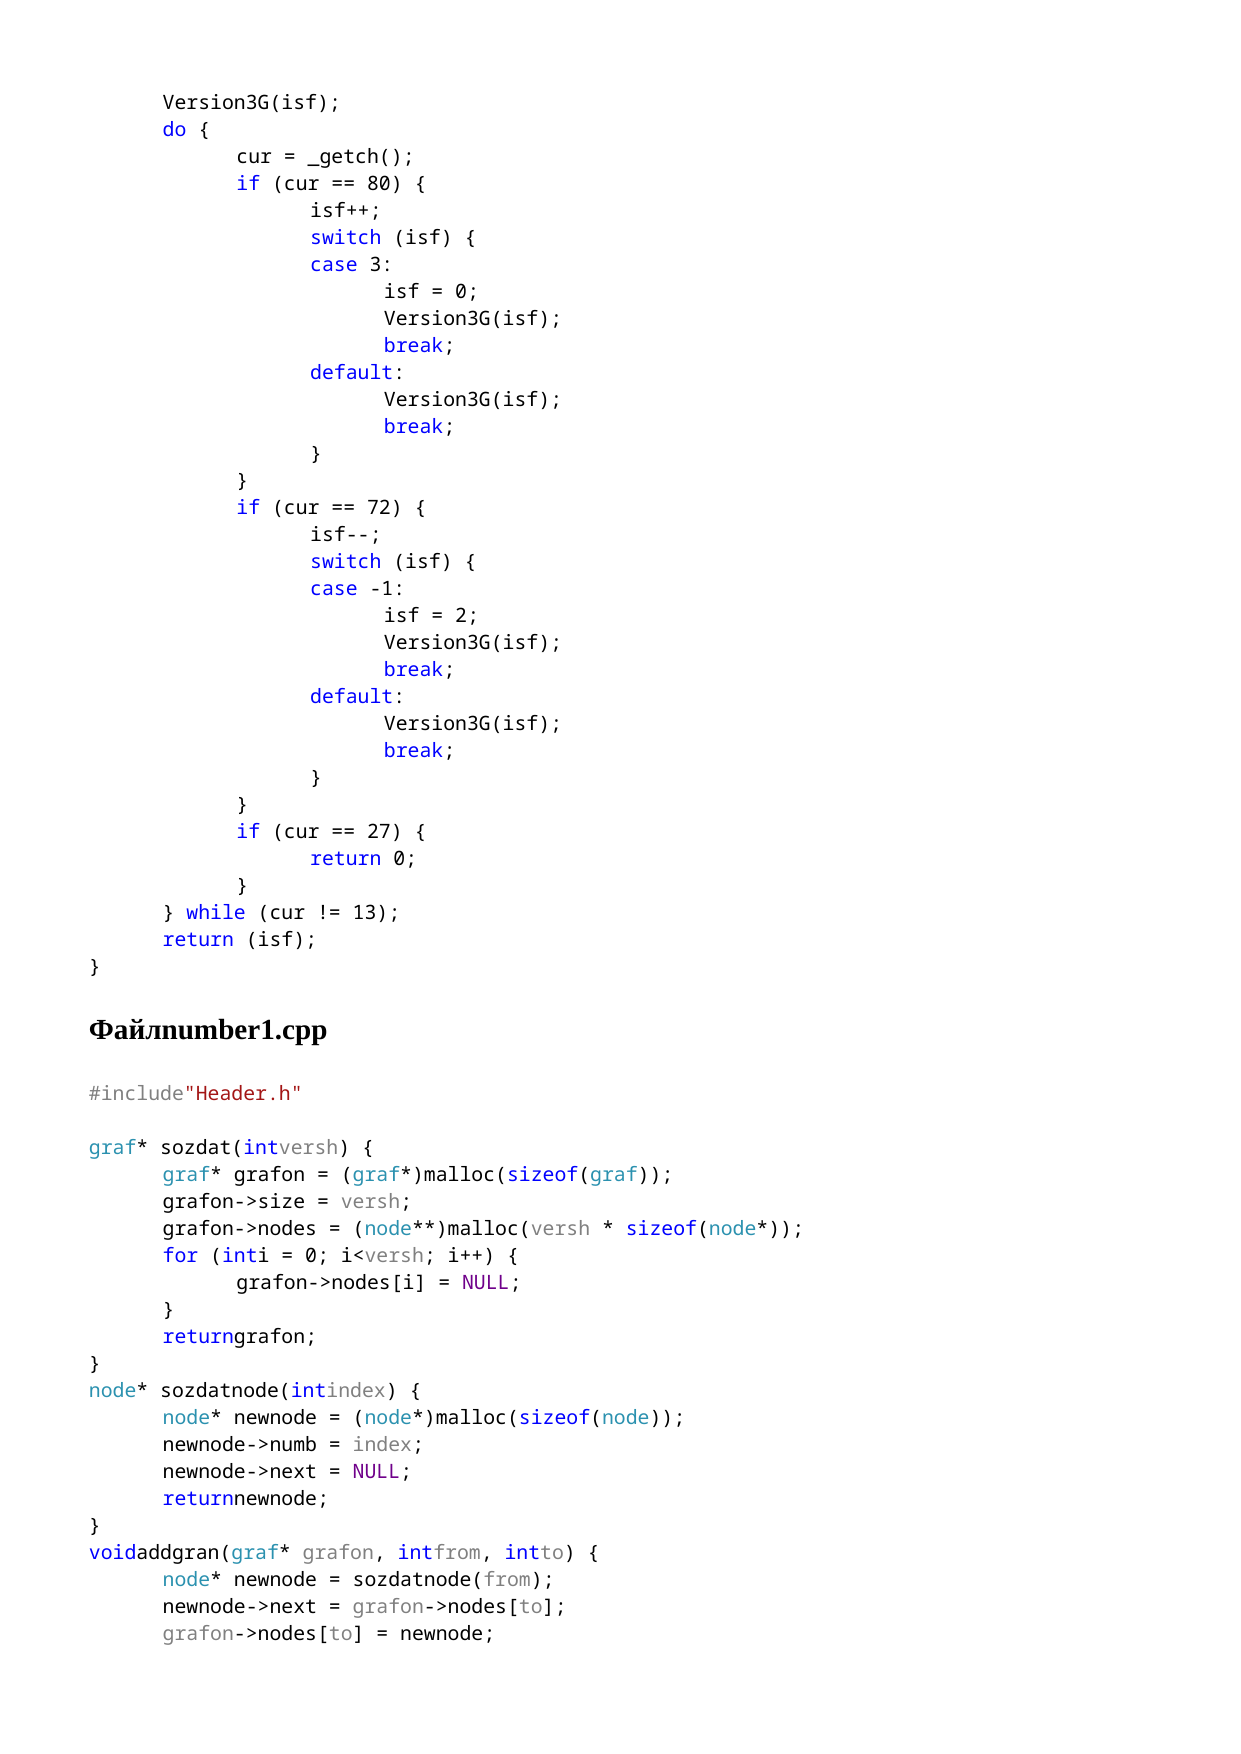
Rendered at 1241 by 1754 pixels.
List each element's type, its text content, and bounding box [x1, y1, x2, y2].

text } [89, 466, 1152, 493]
text Version3G(isf); [89, 304, 1152, 331]
text } [89, 952, 1152, 979]
text grafon->nodes[i] = NULL; [89, 1268, 1152, 1295]
text cur = _getch(); [89, 143, 1152, 169]
text isf++; [89, 197, 1152, 223]
text do { [89, 116, 1152, 143]
text case 3: [89, 251, 1152, 277]
text newnode->numb = index; [89, 1430, 1152, 1457]
text break; [89, 736, 1152, 763]
text graf* grafon = (graf*)malloc(sizeof(graf)); [89, 1161, 1152, 1187]
text isf = 2; [89, 601, 1152, 628]
text return 0; [89, 844, 1152, 871]
text Version3G(isf); [89, 709, 1152, 736]
text break; [89, 331, 1152, 358]
text grafon->nodes[to] = newnode; [89, 1619, 1152, 1646]
text Version3G(isf); [89, 385, 1152, 412]
text node* newnode = (node*)malloc(sizeof(node)); [89, 1403, 1152, 1430]
text default: [89, 682, 1152, 709]
text isf--; [89, 520, 1152, 547]
text if (cur == 80) { [89, 169, 1152, 197]
text newnode->next = NULL; [89, 1457, 1152, 1484]
text for (inti = 0; i<versh; i++) { [89, 1241, 1152, 1268]
text break; [89, 412, 1152, 439]
text grafon->nodes = (node**)malloc(versh * sizeof(node*)); [89, 1214, 1152, 1241]
text default: [89, 358, 1152, 385]
text } [89, 1349, 1152, 1376]
text } [89, 439, 1152, 466]
text } [89, 871, 1152, 898]
text } [89, 763, 1152, 790]
text returnnewnode; [89, 1484, 1152, 1511]
text switch (isf) { [89, 547, 1152, 574]
text returngrafon; [89, 1322, 1152, 1349]
text return (isf); [89, 925, 1152, 952]
text graf* sozdat(intversh) { [89, 1133, 1152, 1161]
text grafon->size = versh; [89, 1187, 1152, 1214]
text } [89, 790, 1152, 817]
text Файлnumber1.cpp [89, 1012, 1152, 1046]
text isf = 0; [89, 277, 1152, 304]
text } while (cur != 13); [89, 898, 1152, 925]
text #include"Header.h" [89, 1079, 1152, 1107]
text } [89, 1511, 1152, 1538]
text } [89, 1295, 1152, 1322]
text newnode->next = grafon->nodes[to]; [89, 1592, 1152, 1619]
text case -1: [89, 574, 1152, 601]
text switch (isf) { [89, 223, 1152, 251]
text node* sozdatnode(intindex) { [89, 1376, 1152, 1403]
text Version3G(isf); [89, 89, 1152, 116]
text voidaddgran(graf* grafon, intfrom, intto) { [89, 1538, 1152, 1565]
text break; [89, 655, 1152, 682]
text node* newnode = sozdatnode(from); [89, 1565, 1152, 1592]
text if (cur == 27) { [89, 817, 1152, 844]
text Version3G(isf); [89, 628, 1152, 655]
text if (cur == 72) { [89, 493, 1152, 520]
